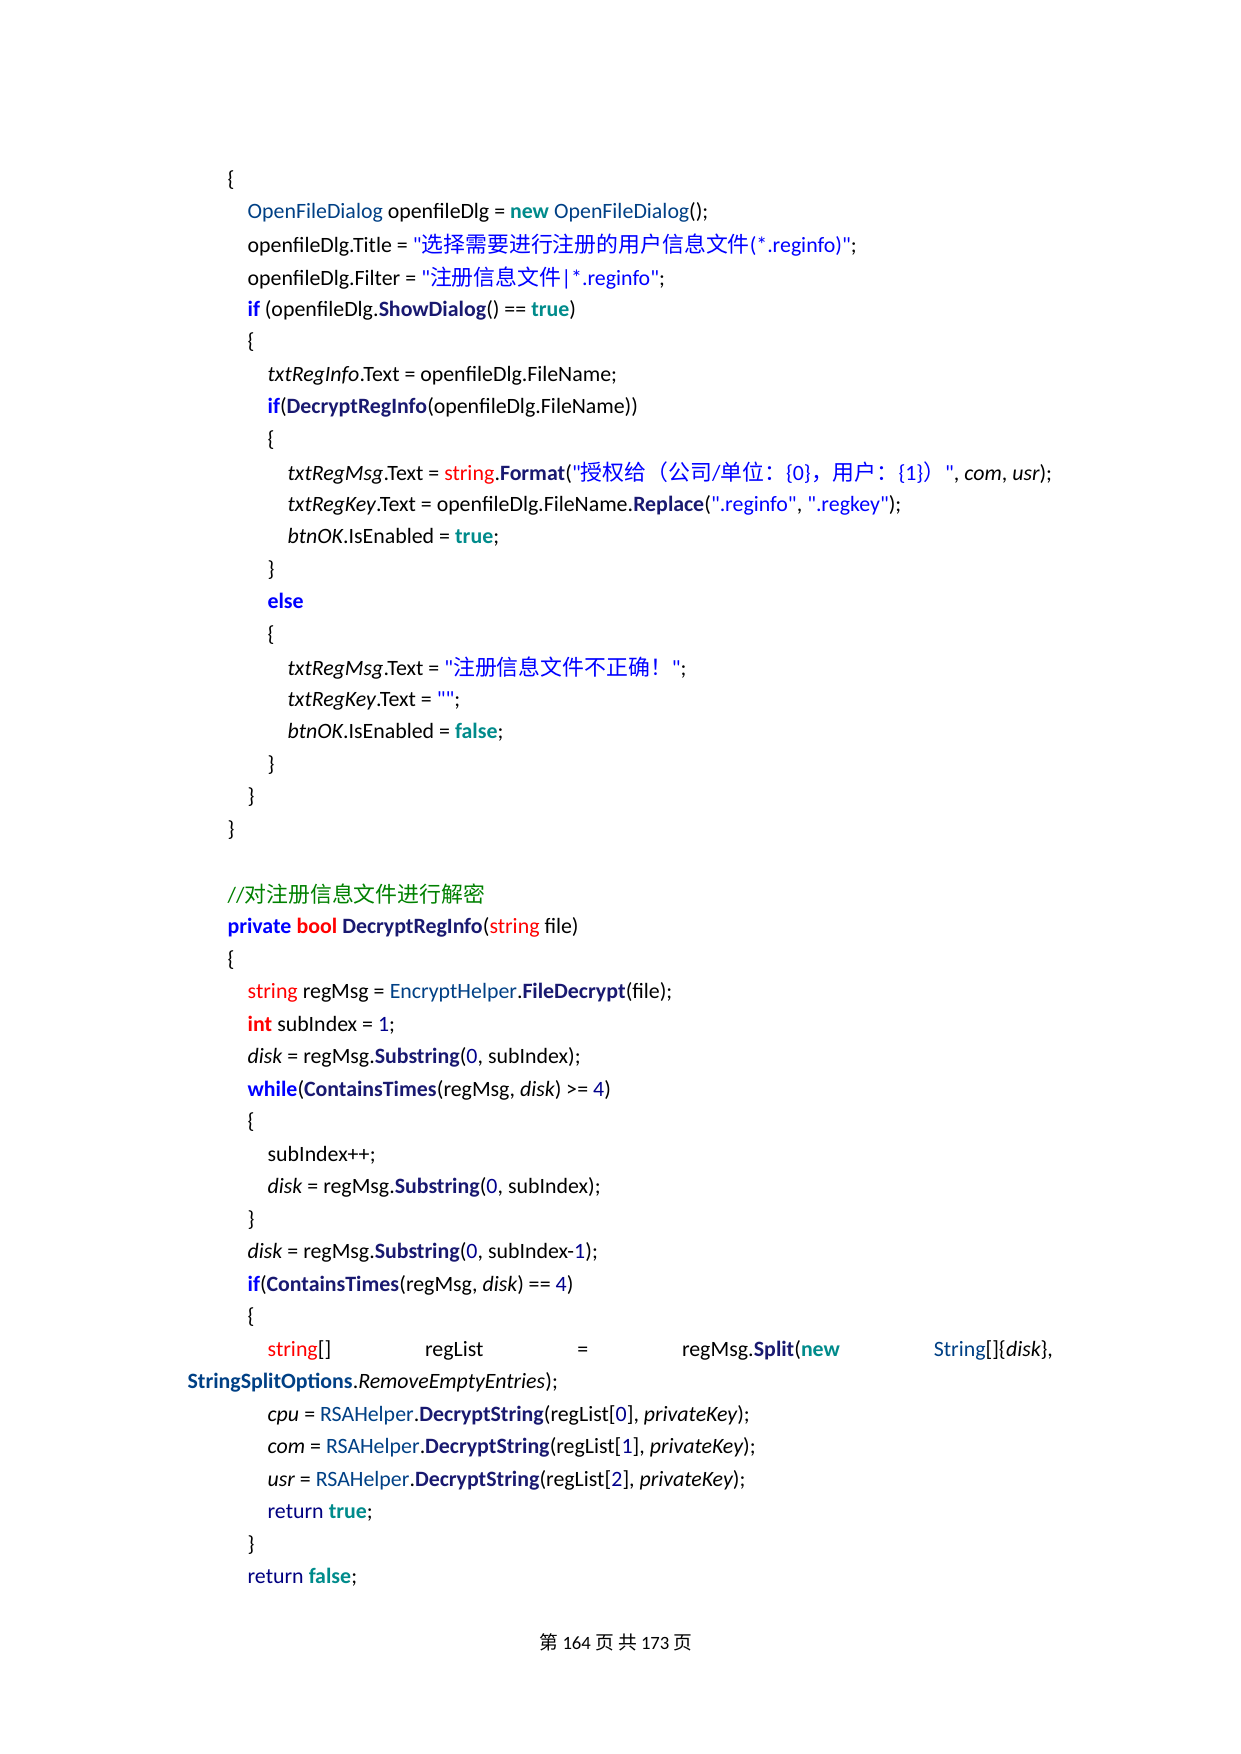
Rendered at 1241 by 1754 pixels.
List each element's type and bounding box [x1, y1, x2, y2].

text [187, 162, 1053, 1592]
